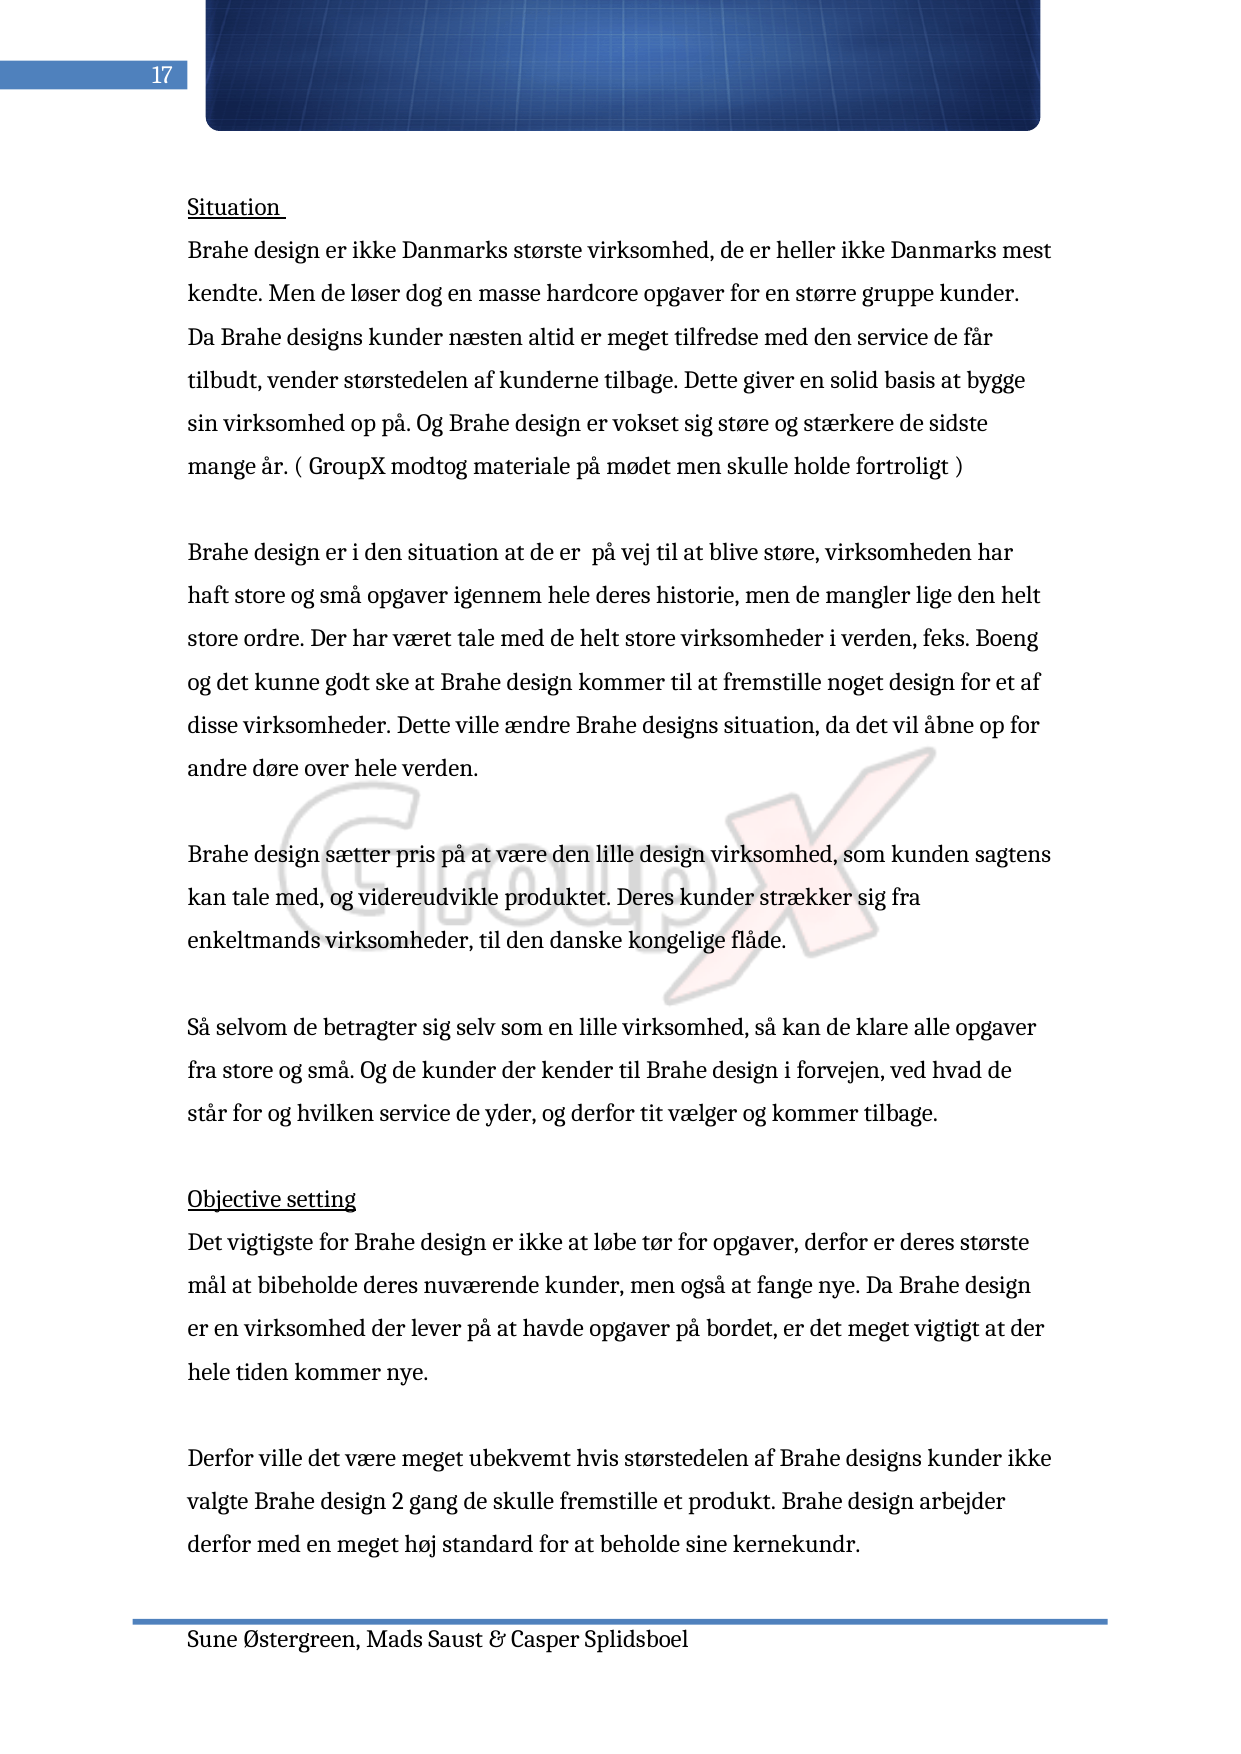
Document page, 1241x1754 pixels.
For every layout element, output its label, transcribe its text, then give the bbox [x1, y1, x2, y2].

text Så selvom de betragter sig selv som en lille virksomhed, så kan de klare alle opgaver fra store og små. Og de kunder der kender til Brahe design i forvejen, ved hvad de står for og hvilken service de yder, og derfor tit vælger og kommer tilbage. [187, 1012, 1053, 1127]
text Brahe design er ikke Danmarks største virksomhed, de er heller ikke Danmarks mest kendte. Men de løser dog en masse hardcore opgaver for en større gruppe kunder. Da Brahe designs kunder næsten altid er meget tilfredse med den service de får tilbudt, vender størstedelen af kunderne tilbage. Dette giver en solid basis at bygge sin virksomhed op på. Og Brahe design er vokset sig støre og stærkere de sidste mange år. ( GroupX modtog materiale på mødet men skulle holde fortroligt ) [187, 236, 1053, 481]
text Brahe design er i den situation at de er på vej til at blive støre, virksomheden har haft store og små opgaver igennem hele deres historie, men de mangler lige den helt store ordre. Der har været tale med de helt store virksomheder i verden, feks. Boeng og det kunne godt ske at Brahe design kommer til at fremstille noget design for et af disse virksomheder. Dette ville ændre Brahe designs situation, da det vil åbne op for andre døre over hele verden. [187, 538, 1053, 782]
text Situation [187, 193, 1053, 222]
text Derfor ville det være meget ubekvemt hvis størstedelen af Brahe designs kunder ikke valgte Brahe design 2 gang de skulle fremstille et produkt. Brahe design arbejder derfor med en meget høj standard for at beholde sine kernekundr. [187, 1444, 1053, 1559]
text Det vigtigste for Brahe design er ikke at løbe tør for opgaver, derfor er deres største mål at bibeholde deres nuværende kunder, men også at fange nye. Da Brahe design er en virksomhed der lever på at havde opgaver på bordet, er det meget vigtigt at der hele tiden kommer nye. [187, 1228, 1053, 1386]
text Objective setting [187, 1185, 1053, 1214]
text Brahe design sætter pris på at være den lille design virksomhed, som kunden sagtens kan tale med, og videreudvikle produktet. Deres kunder strækker sig fra enkeltmands virksomheder, til den danske kongelige flåde. [187, 840, 1053, 955]
picture [205, 0, 1041, 131]
